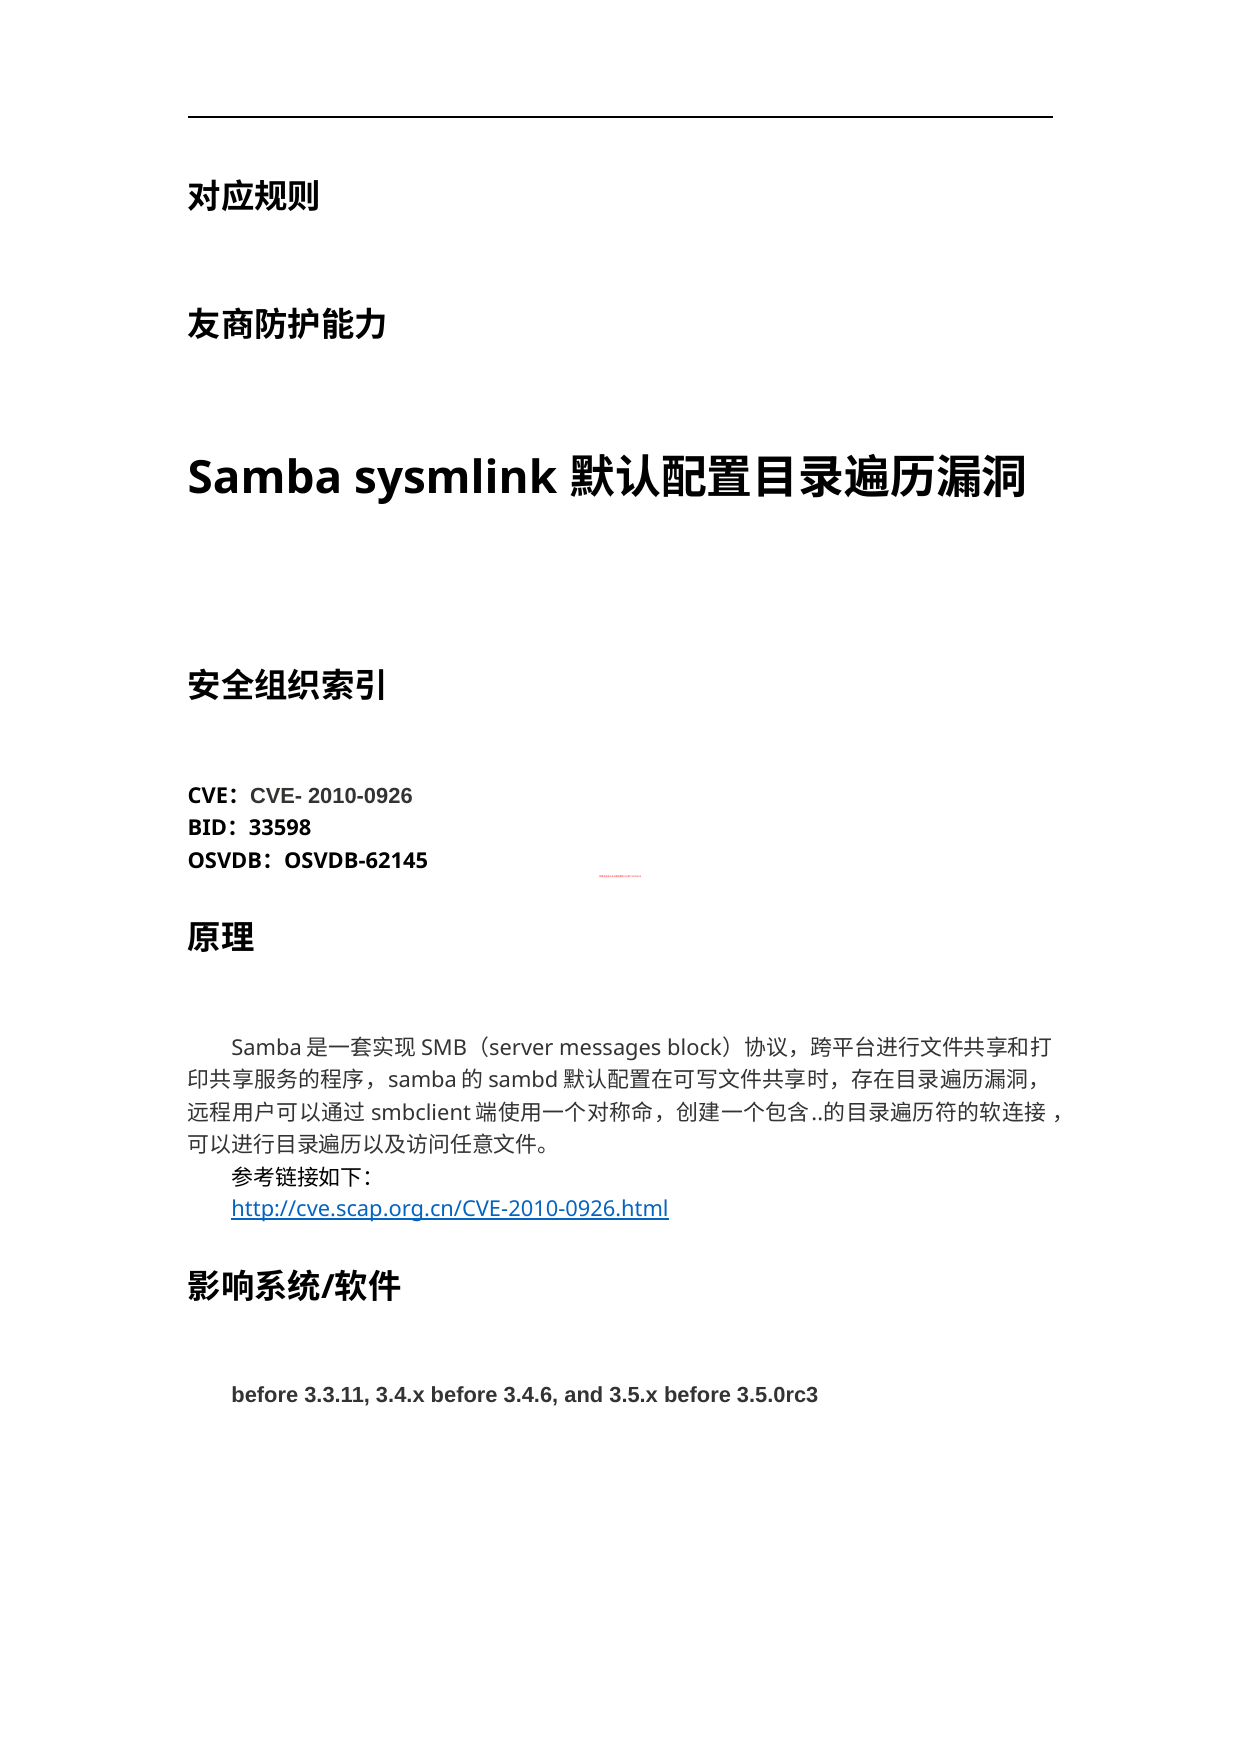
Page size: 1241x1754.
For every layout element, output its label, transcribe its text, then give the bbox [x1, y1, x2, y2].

subtitle 友商防护能力 [187, 289, 1053, 354]
text CVE：CVE- 2010-0926 [187, 777, 1053, 810]
subtitle 安全组织索引 [187, 650, 1053, 715]
text http://cve.scap.org.cn/CVE-2010-0926.html [187, 1192, 1053, 1224]
subtitle 原理 [187, 902, 1053, 967]
text 参考链接如下： [187, 1159, 1053, 1192]
text OSVDB：OSVDB-62145 [187, 842, 1053, 875]
text Samba是一套实现SMB（server messages block）协议，跨平台进行文件共享和打印共享服务的程序，samba的sambd默认配置在可写文件共享时，存在目录遍历漏洞，远程用户可以通过smbclient端使用一个对称命，创建一个包含..的目录遍历符的软连接 ，可以进行目录遍历以及访问任意文件。 [187, 1029, 1053, 1159]
subtitle 对应规则 [187, 162, 1053, 227]
text BID：33598 [187, 810, 1053, 842]
subtitle 影响系统/软件 [187, 1251, 1053, 1316]
subtitle Samba sysmlink 默认配置目录遍历漏洞 [187, 425, 1053, 522]
text before 3.3.11, 3.4.x before 3.4.6, and 3.5.x before 3.5.0rc3 [187, 1379, 1053, 1411]
